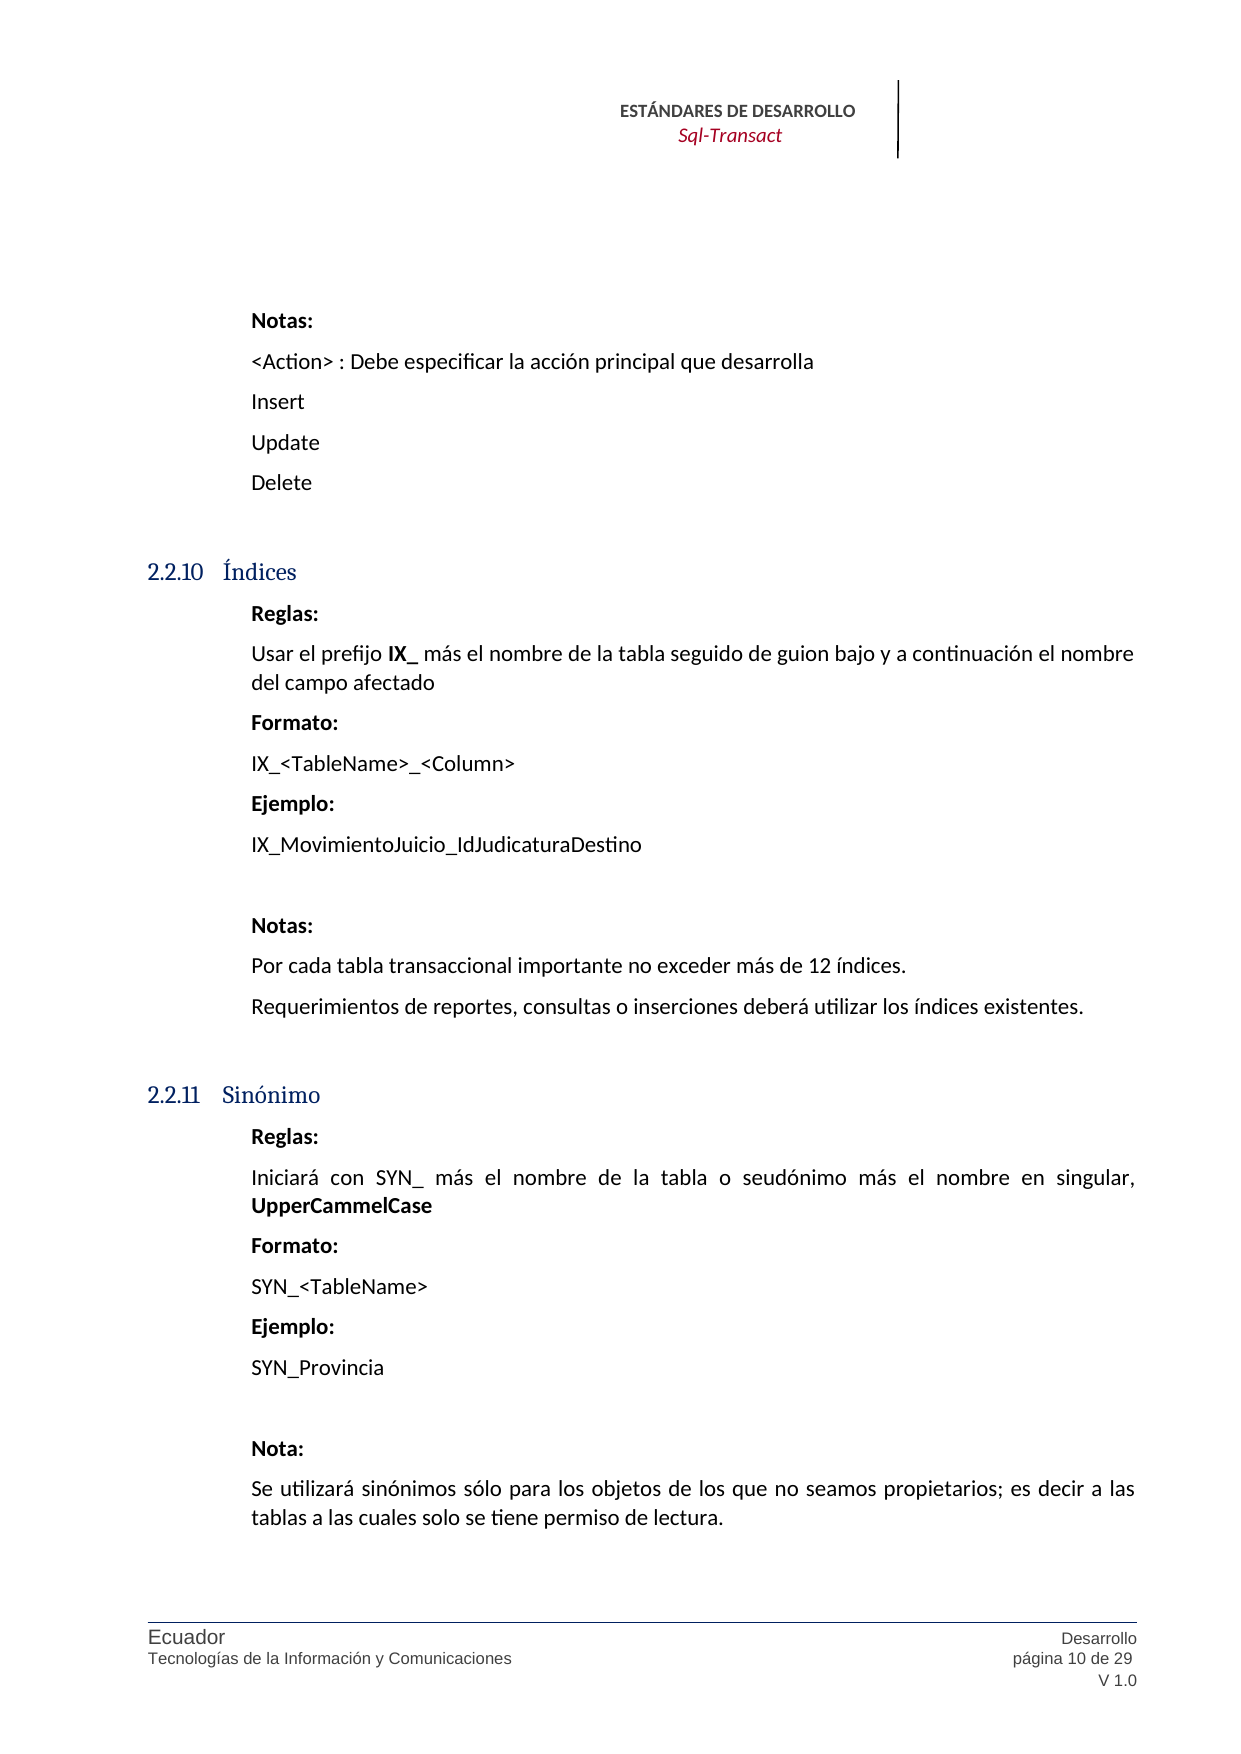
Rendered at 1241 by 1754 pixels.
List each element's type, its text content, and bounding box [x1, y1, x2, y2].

text Usar el prefijo IX_ más el nombre de la tabla seguido de guion bajo y a continuación el nombre del campo afectado [251, 639, 1137, 696]
text Iniciará con SYN_ más el nombre de la tabla o seudónimo más el nombre en singular, UpperCammelCase [251, 1163, 1137, 1219]
text SYN_Provincia [251, 1353, 1137, 1381]
text Notas: [251, 911, 1137, 939]
text Formato: [251, 708, 1137, 736]
text Reglas: [251, 599, 1137, 627]
text Notas: [251, 306, 1137, 334]
text Se utilizará sinónimos sólo para los objetos de los que no seamos propietarios; es decir a las tablas a las cuales solo se tiene permiso de lectura. [251, 1474, 1137, 1531]
text IX_<TableName>_<Column> [251, 749, 1137, 777]
text Nota: [251, 1434, 1137, 1462]
subtitle Sinónimo [148, 1081, 1137, 1110]
text Reglas: [251, 1122, 1137, 1150]
text Por cada tabla transaccional importante no exceder más de 12 índices. [251, 951, 1137, 979]
text Insert [251, 387, 1137, 415]
text Update [251, 428, 1137, 456]
text SYN_<TableName> [251, 1272, 1137, 1300]
subtitle Índices [148, 558, 1137, 587]
text Ejemplo: [251, 1312, 1137, 1341]
text IX_MovimientoJuicio_IdJudicaturaDestino [251, 830, 1137, 858]
text Requerimientos de reportes, consultas o inserciones deberá utilizar los índices existentes. [251, 992, 1137, 1020]
text Delete [251, 468, 1137, 496]
text Formato: [251, 1231, 1137, 1259]
text <Action> : Debe especificar la acción principal que desarrolla [251, 347, 1137, 375]
text Ejemplo: [251, 789, 1137, 817]
